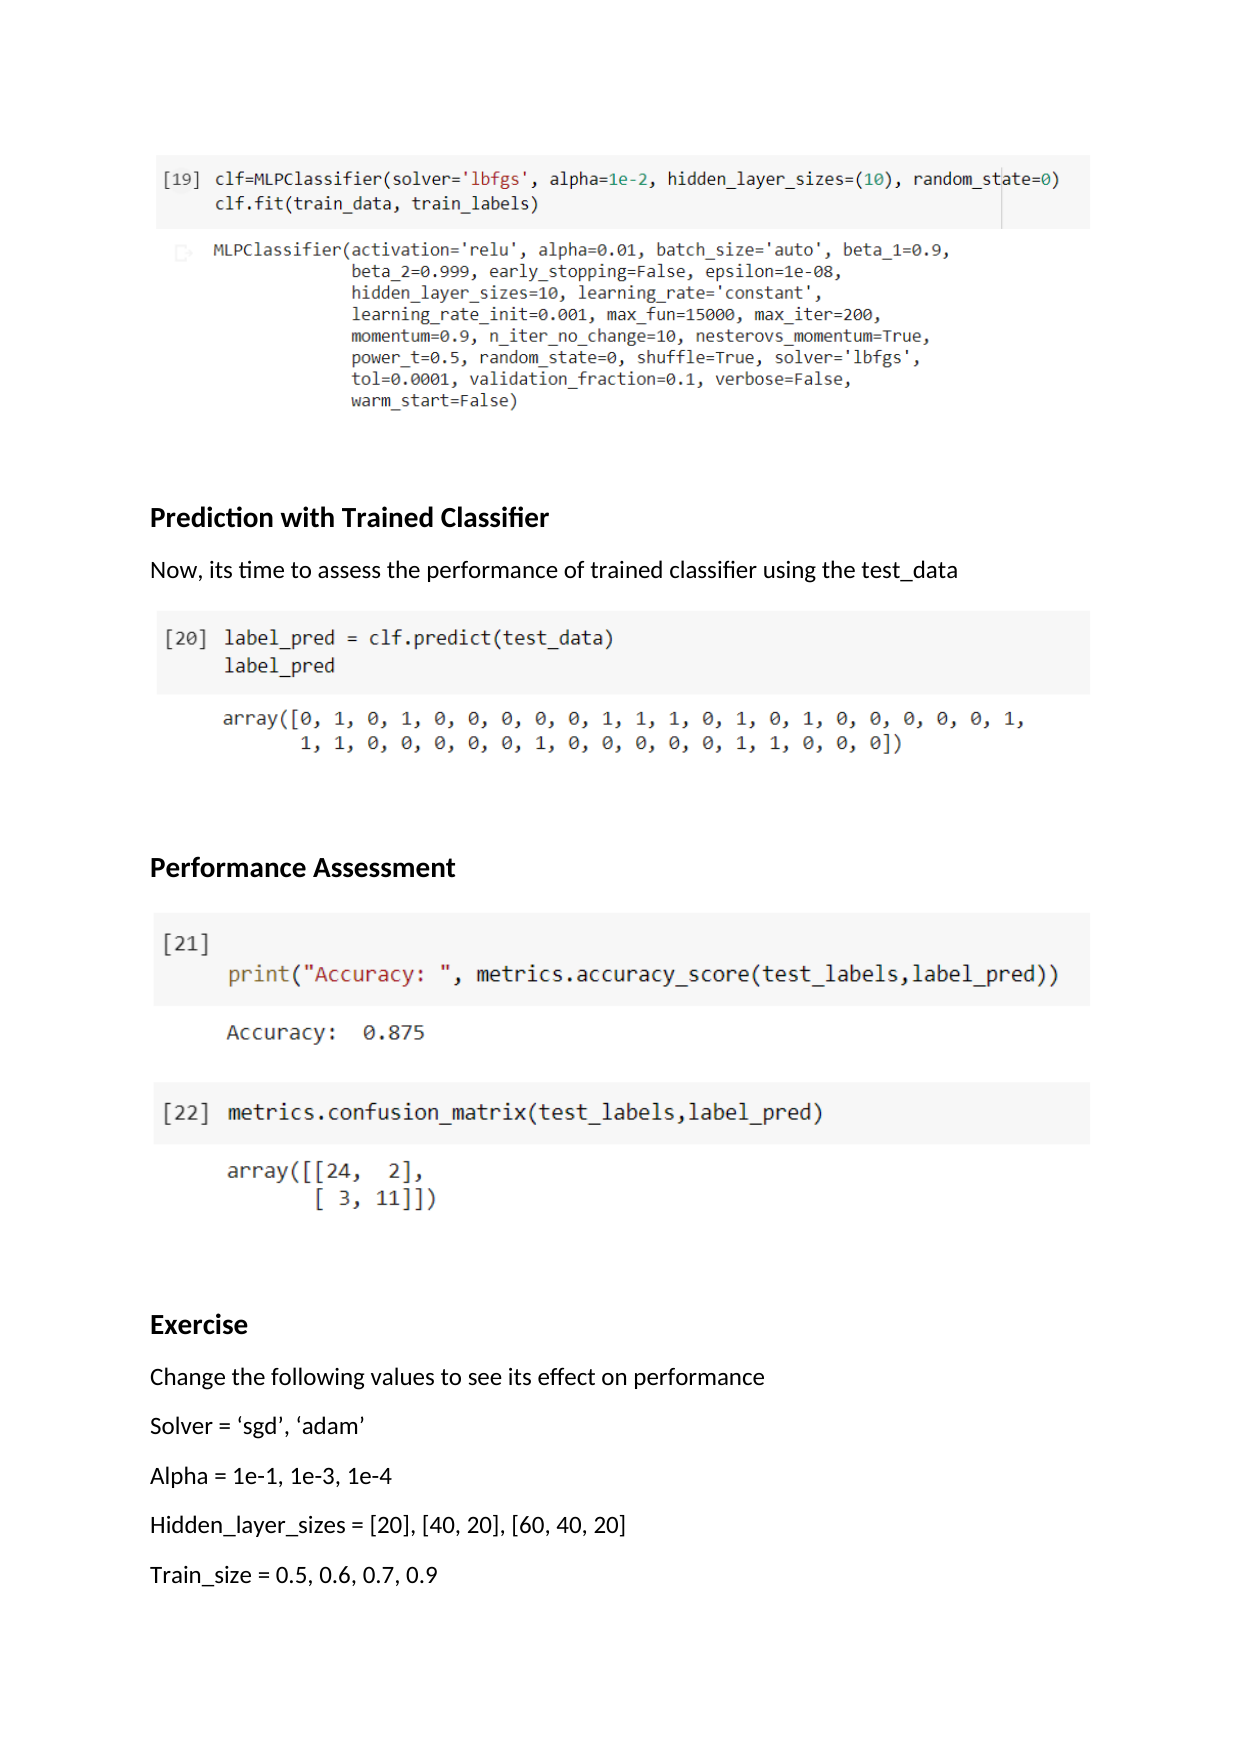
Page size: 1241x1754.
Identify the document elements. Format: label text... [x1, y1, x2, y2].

text Now, its time to assess the performance of trained classifier using the test_data [150, 554, 1090, 585]
text Alpha = 1e-1, 1e-3, 1e-4 [150, 1460, 1090, 1491]
text Train_size = 0.5, 0.6, 0.7, 0.9 [150, 1559, 1090, 1590]
picture [150, 150, 1091, 434]
picture [150, 904, 1091, 1240]
text Performance Assessment [150, 849, 1090, 885]
picture [150, 604, 1091, 784]
text Change the following values to see its effect on performance [150, 1361, 1090, 1391]
text Solver = ‘sgd’, ‘adam’ [150, 1410, 1090, 1441]
text Exercise [150, 1306, 1090, 1341]
text Hidden_layer_sizes = [20], [40, 20], [60, 40, 20] [150, 1509, 1090, 1540]
text Prediction with Trained Classifier [150, 499, 1090, 535]
